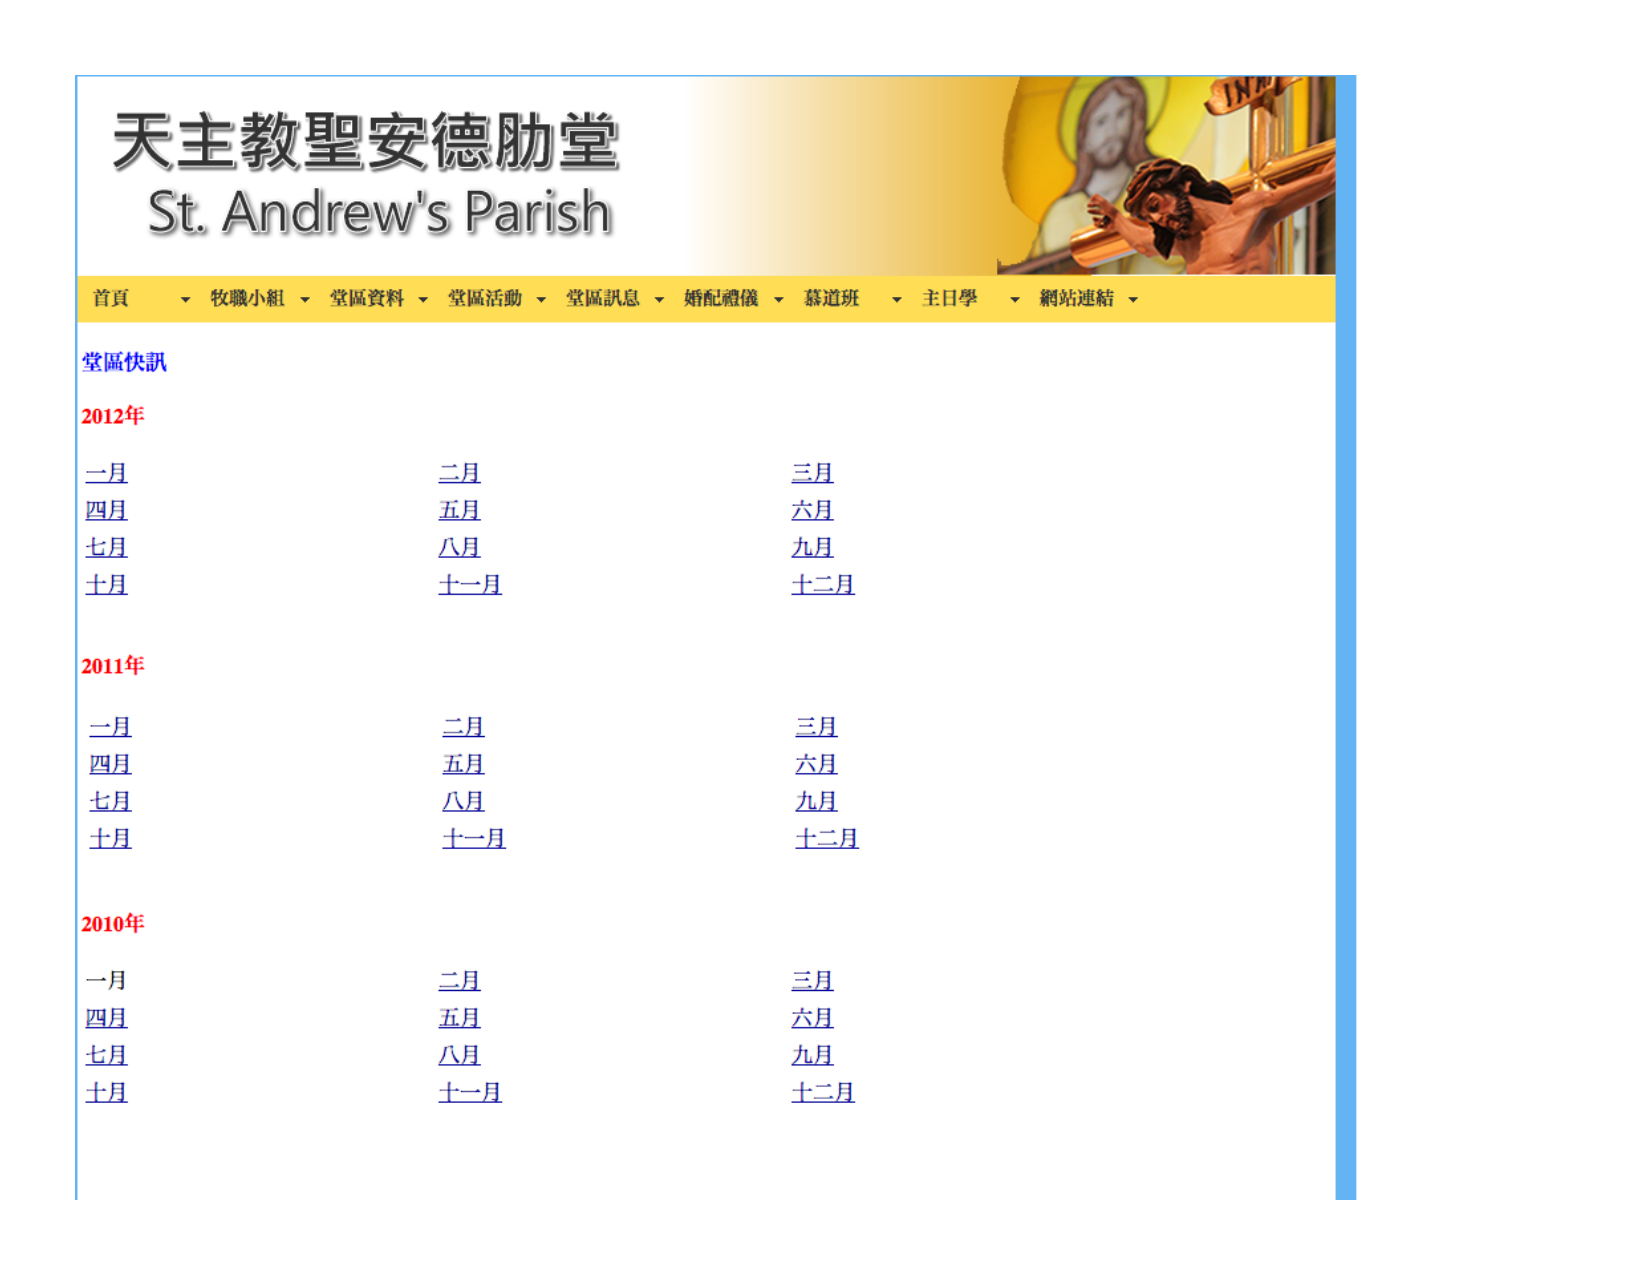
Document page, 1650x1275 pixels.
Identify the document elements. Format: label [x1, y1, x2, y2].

picture [75, 75, 1357, 1200]
